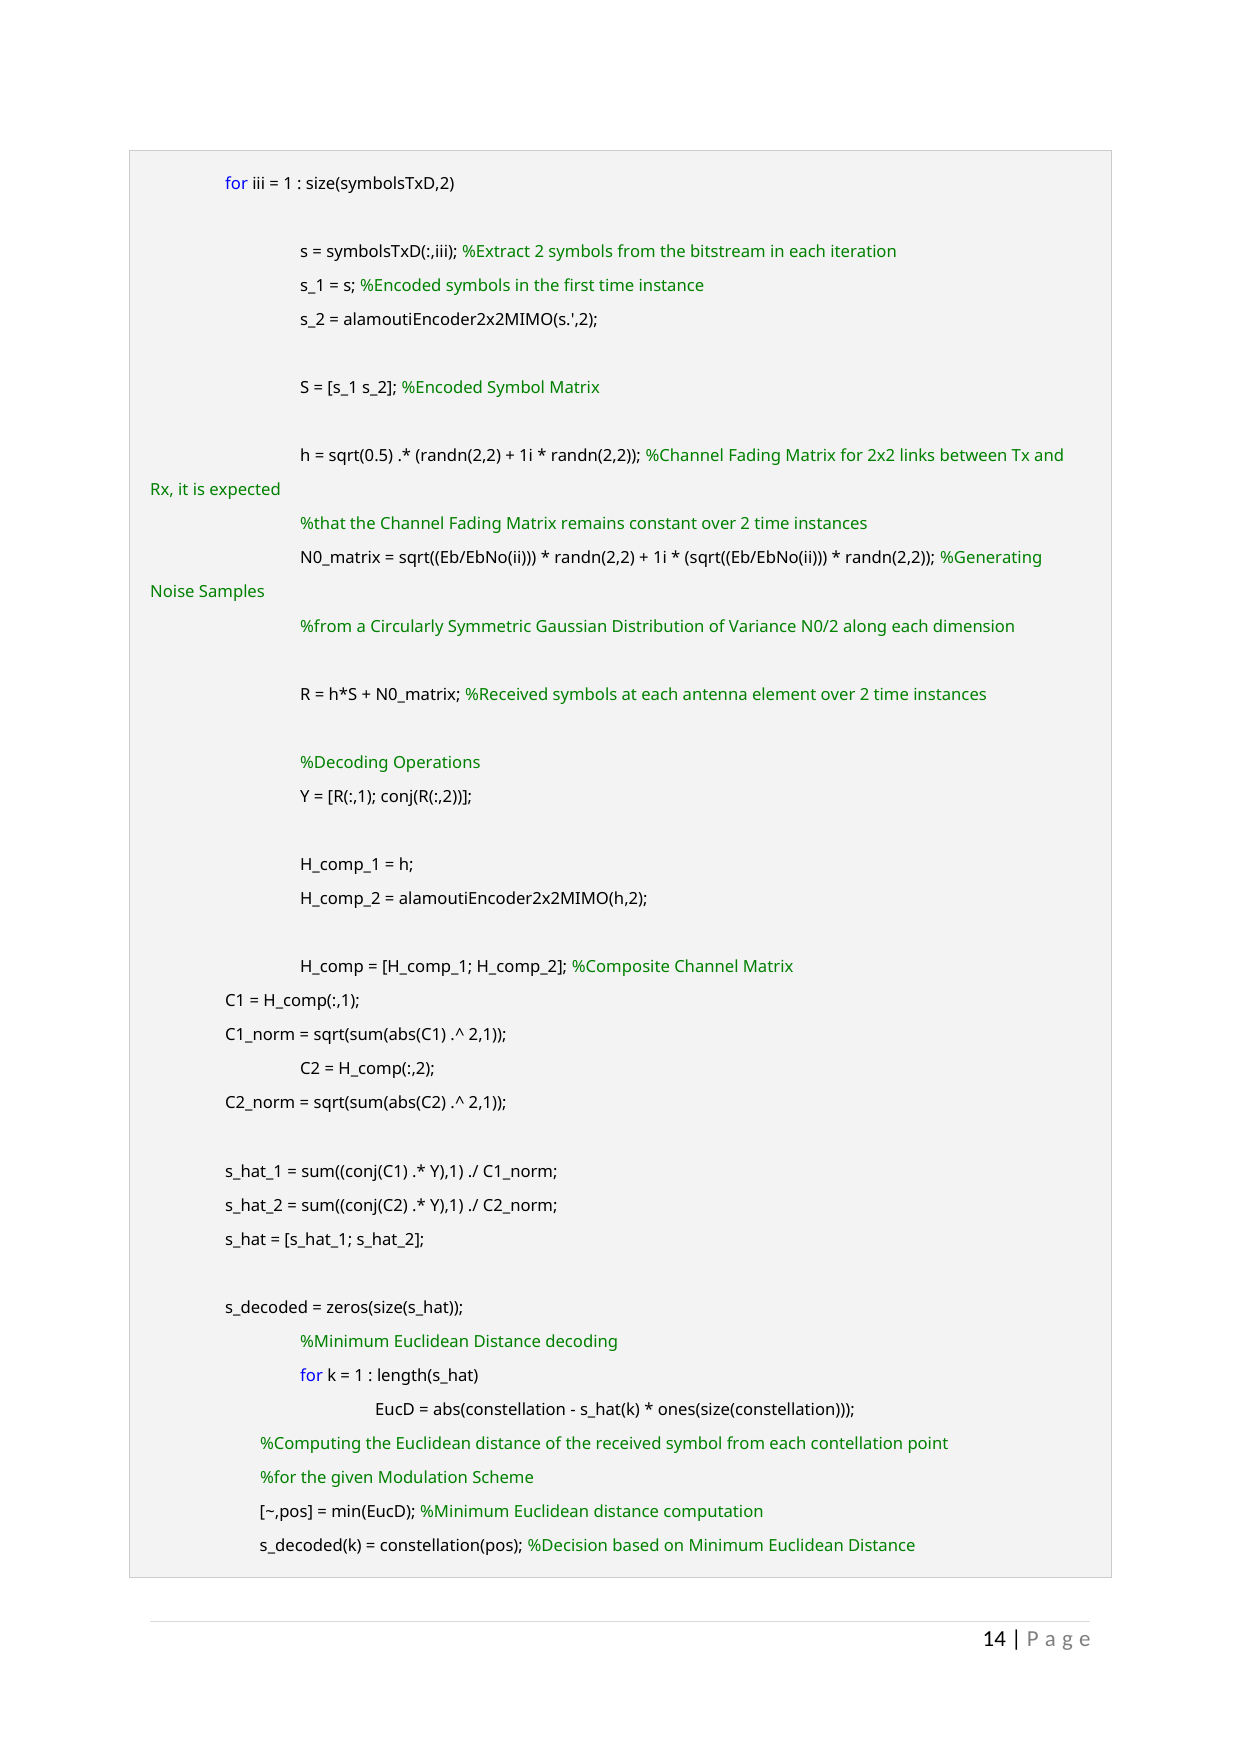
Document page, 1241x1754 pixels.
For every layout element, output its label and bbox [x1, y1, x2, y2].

text [130, 151, 1111, 1577]
